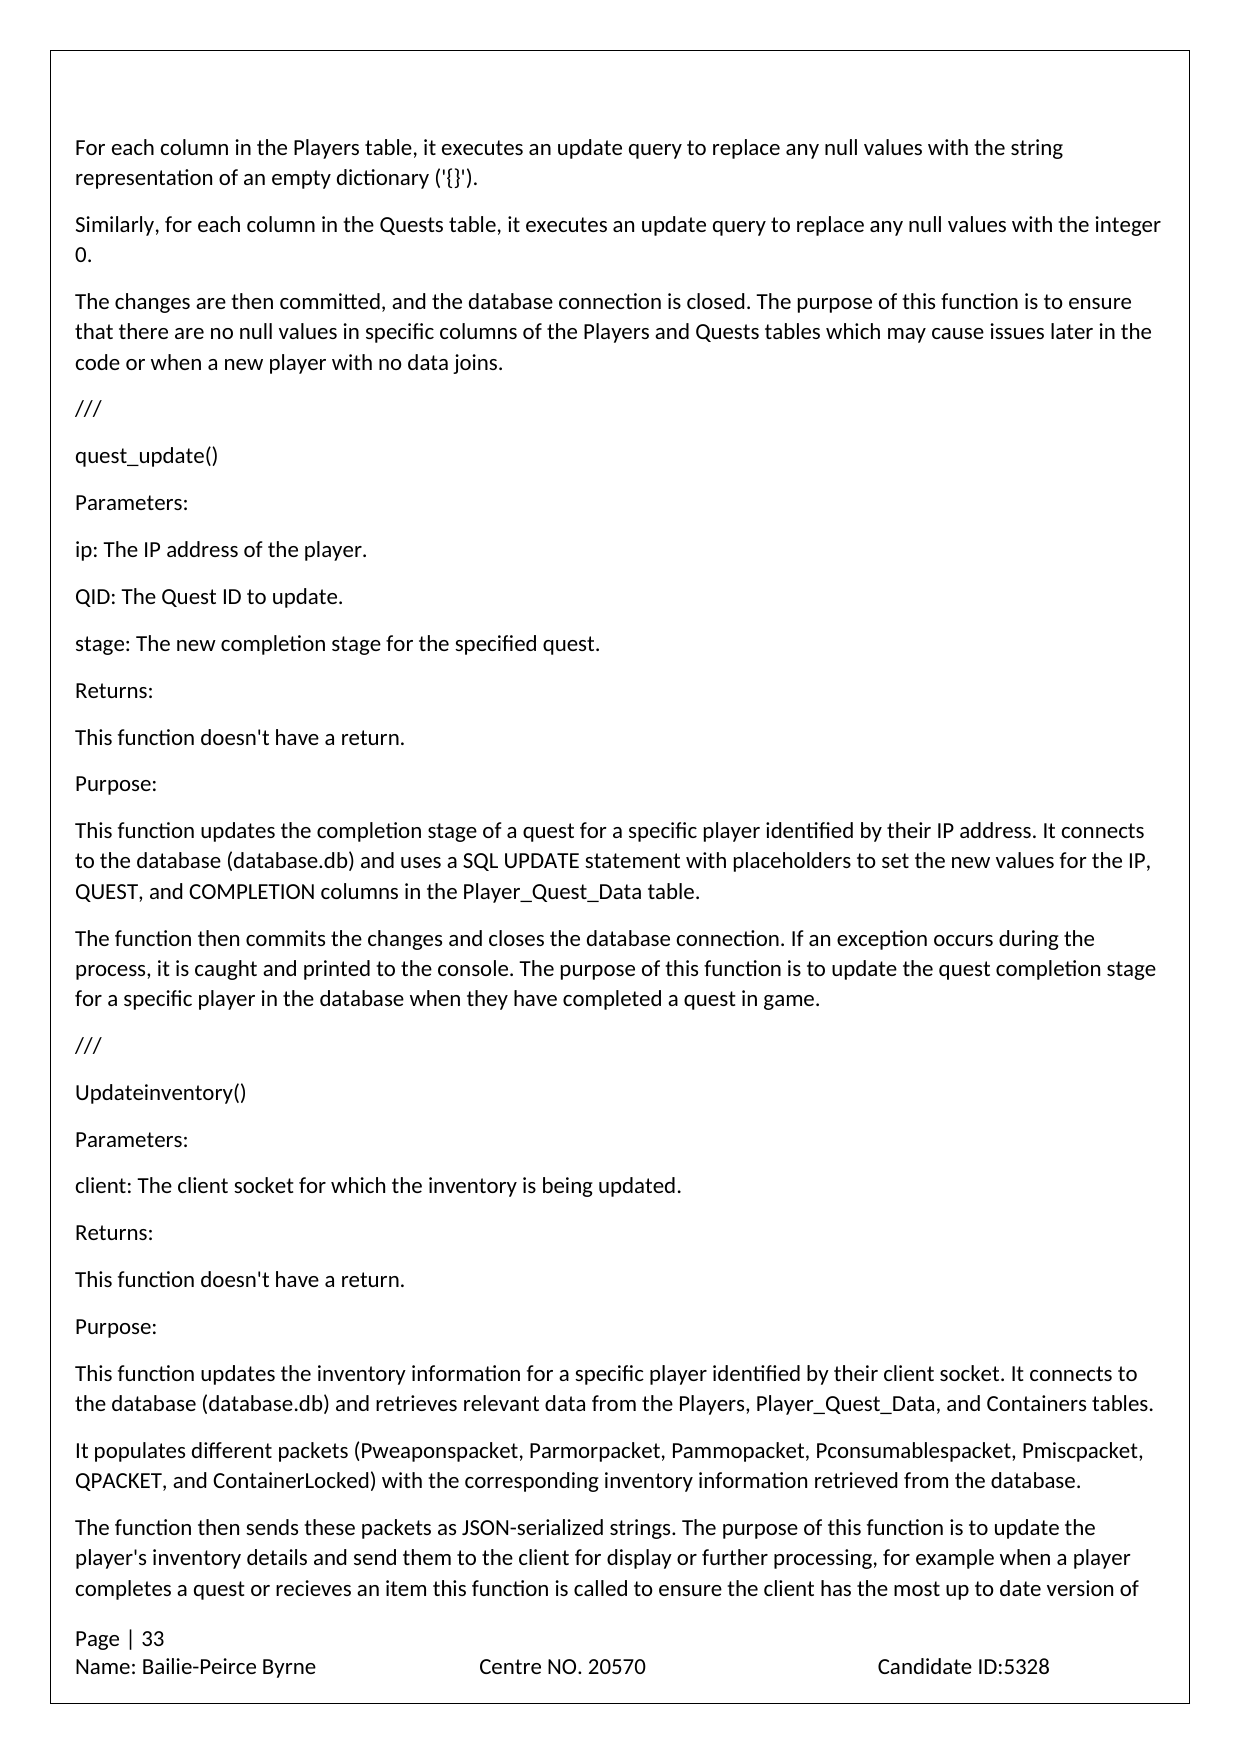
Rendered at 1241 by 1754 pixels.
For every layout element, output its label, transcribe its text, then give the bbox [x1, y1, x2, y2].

text QID: The Quest ID to update. [75, 582, 1165, 610]
text For each column in the Players table, it executes an update query to replace any null values with the string representation of an empty dictionary ('{}'). [75, 133, 1165, 191]
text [75, 1513, 1165, 1602]
text This function updates the inventory information for a specific player identified by their client socket. It connects to the database (database.db) and retrieves relevant data from the Players, Player_Quest_Data, and Containers tables. [75, 1359, 1165, 1417]
text The changes are then committed, and the database connection is closed. The purpose of this function is to ensure that there are no null values in specific columns of the Players and Quests tables which may cause issues later in the code or when a new player with no data joins. [75, 287, 1165, 376]
text Similarly, for each column in the Quests table, it executes an update query to replace any null values with the integer 0. [75, 210, 1165, 268]
text The function then commits the changes and closes the database connection. If an exception occurs during the process, it is caught and printed to the console. The purpose of this function is to update the quest completion stage for a specific player in the database when they have completed a quest in game. [75, 924, 1165, 1012]
text quest_update() [75, 441, 1165, 469]
text /// [75, 1031, 1165, 1059]
text Updateinventory() [75, 1078, 1165, 1106]
text This function doesn't have a return. [75, 1265, 1165, 1293]
text Purpose: [75, 1312, 1165, 1340]
text This function doesn't have a return. [75, 723, 1165, 751]
text stage: The new completion stage for the specified quest. [75, 629, 1165, 657]
text Returns: [75, 676, 1165, 704]
text /// [75, 394, 1165, 422]
text Purpose: [75, 769, 1165, 797]
text This function updates the completion stage of a quest for a specific player identified by their IP address. It connects to the database (database.db) and uses a SQL UPDATE statement with placeholders to set the new values for the IP, QUEST, and COMPLETION columns in the Player_Quest_Data table. [75, 816, 1165, 905]
text client: The client socket for which the inventory is being updated. [75, 1172, 1165, 1199]
text Returns: [75, 1218, 1165, 1246]
text Parameters: [75, 488, 1165, 516]
text It populates different packets (Pweaponspacket, Parmorpacket, Pammopacket, Pconsumablespacket, Pmiscpacket, QPACKET, and ContainerLocked) with the corresponding inventory information retrieved from the database. [75, 1436, 1165, 1494]
text Parameters: [75, 1125, 1165, 1153]
text ip: The IP address of the player. [75, 535, 1165, 563]
